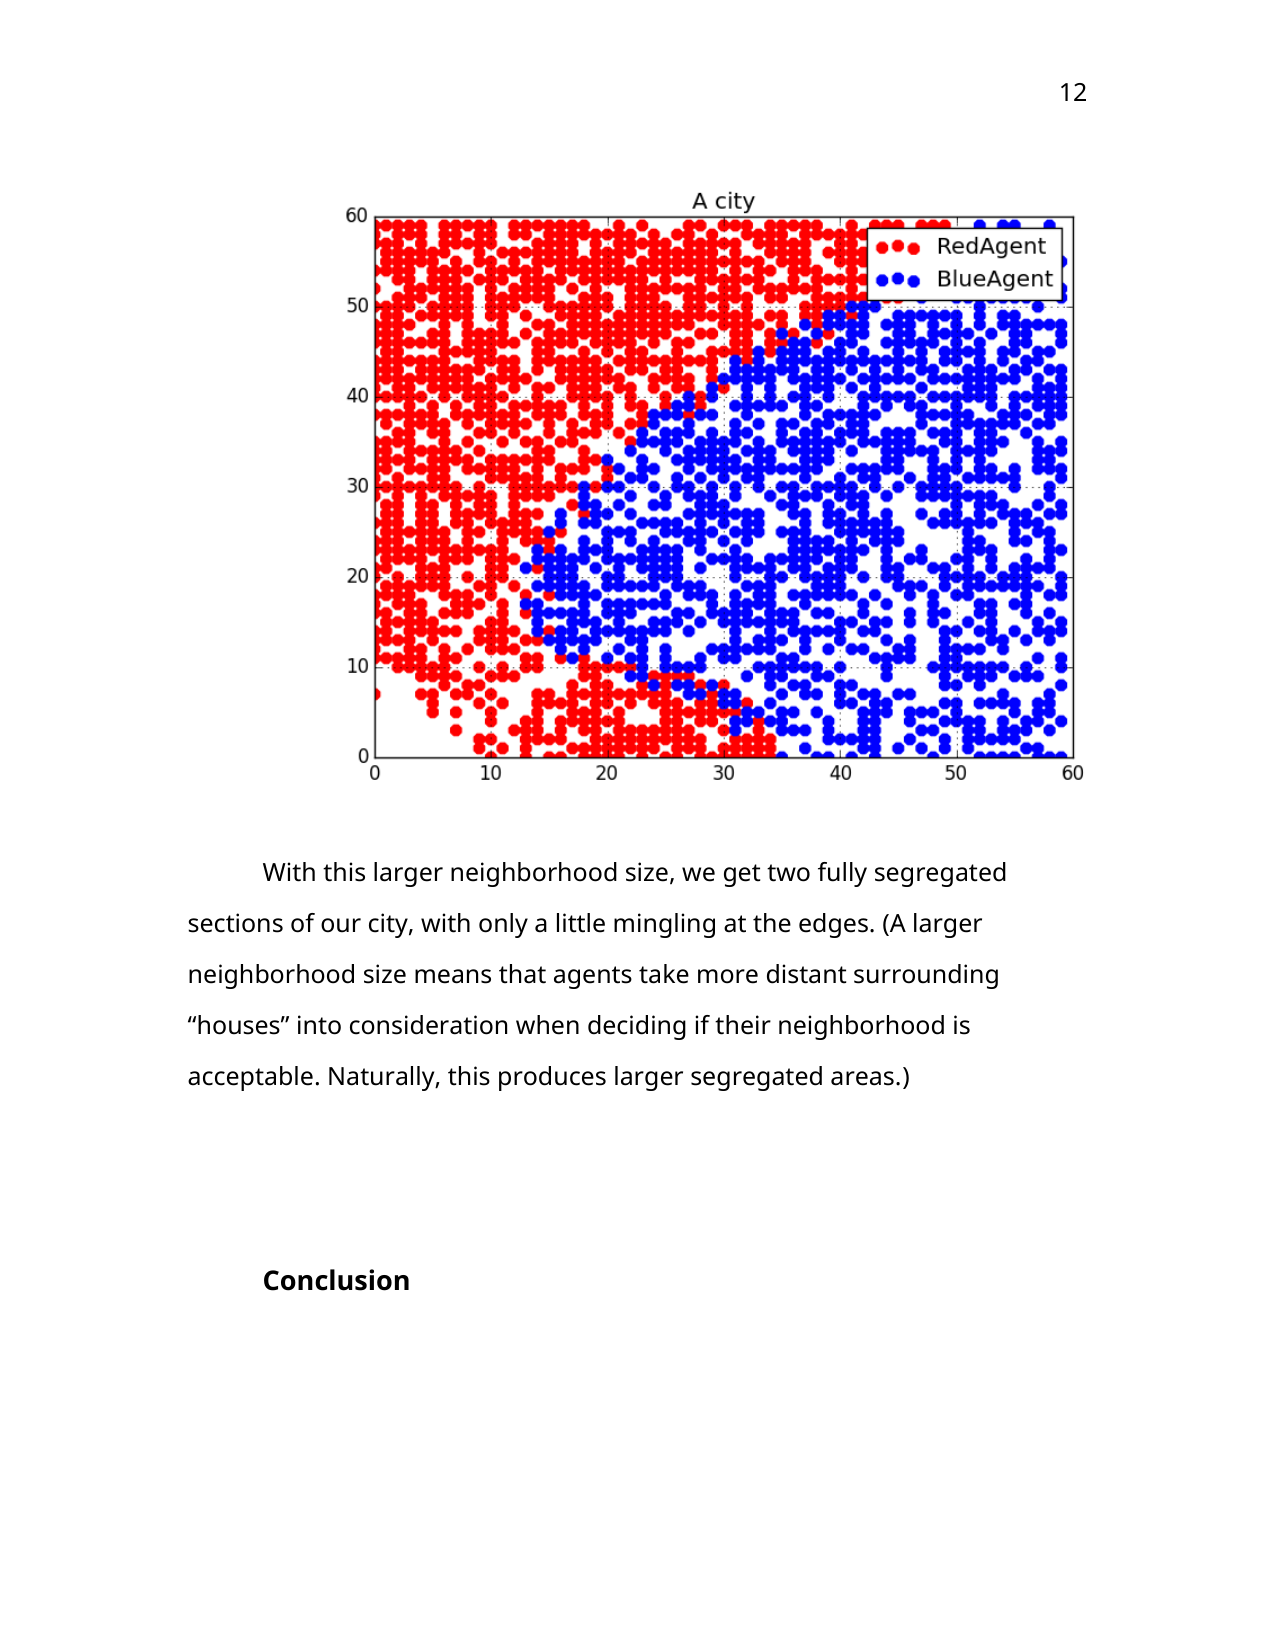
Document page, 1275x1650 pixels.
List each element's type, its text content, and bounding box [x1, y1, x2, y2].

text With this larger neighborhood size, we get two fully segregated sections of our city, with only a little mingling at the edges. (A larger neighborhood size means that agents take more distant surrounding “houses” into consideration when deciding if their neighborhood is acceptable. Naturally, this produces larger segregated areas.) [187, 854, 1087, 1093]
picture [262, 150, 1163, 825]
subtitle Conclusion [187, 1262, 1087, 1299]
